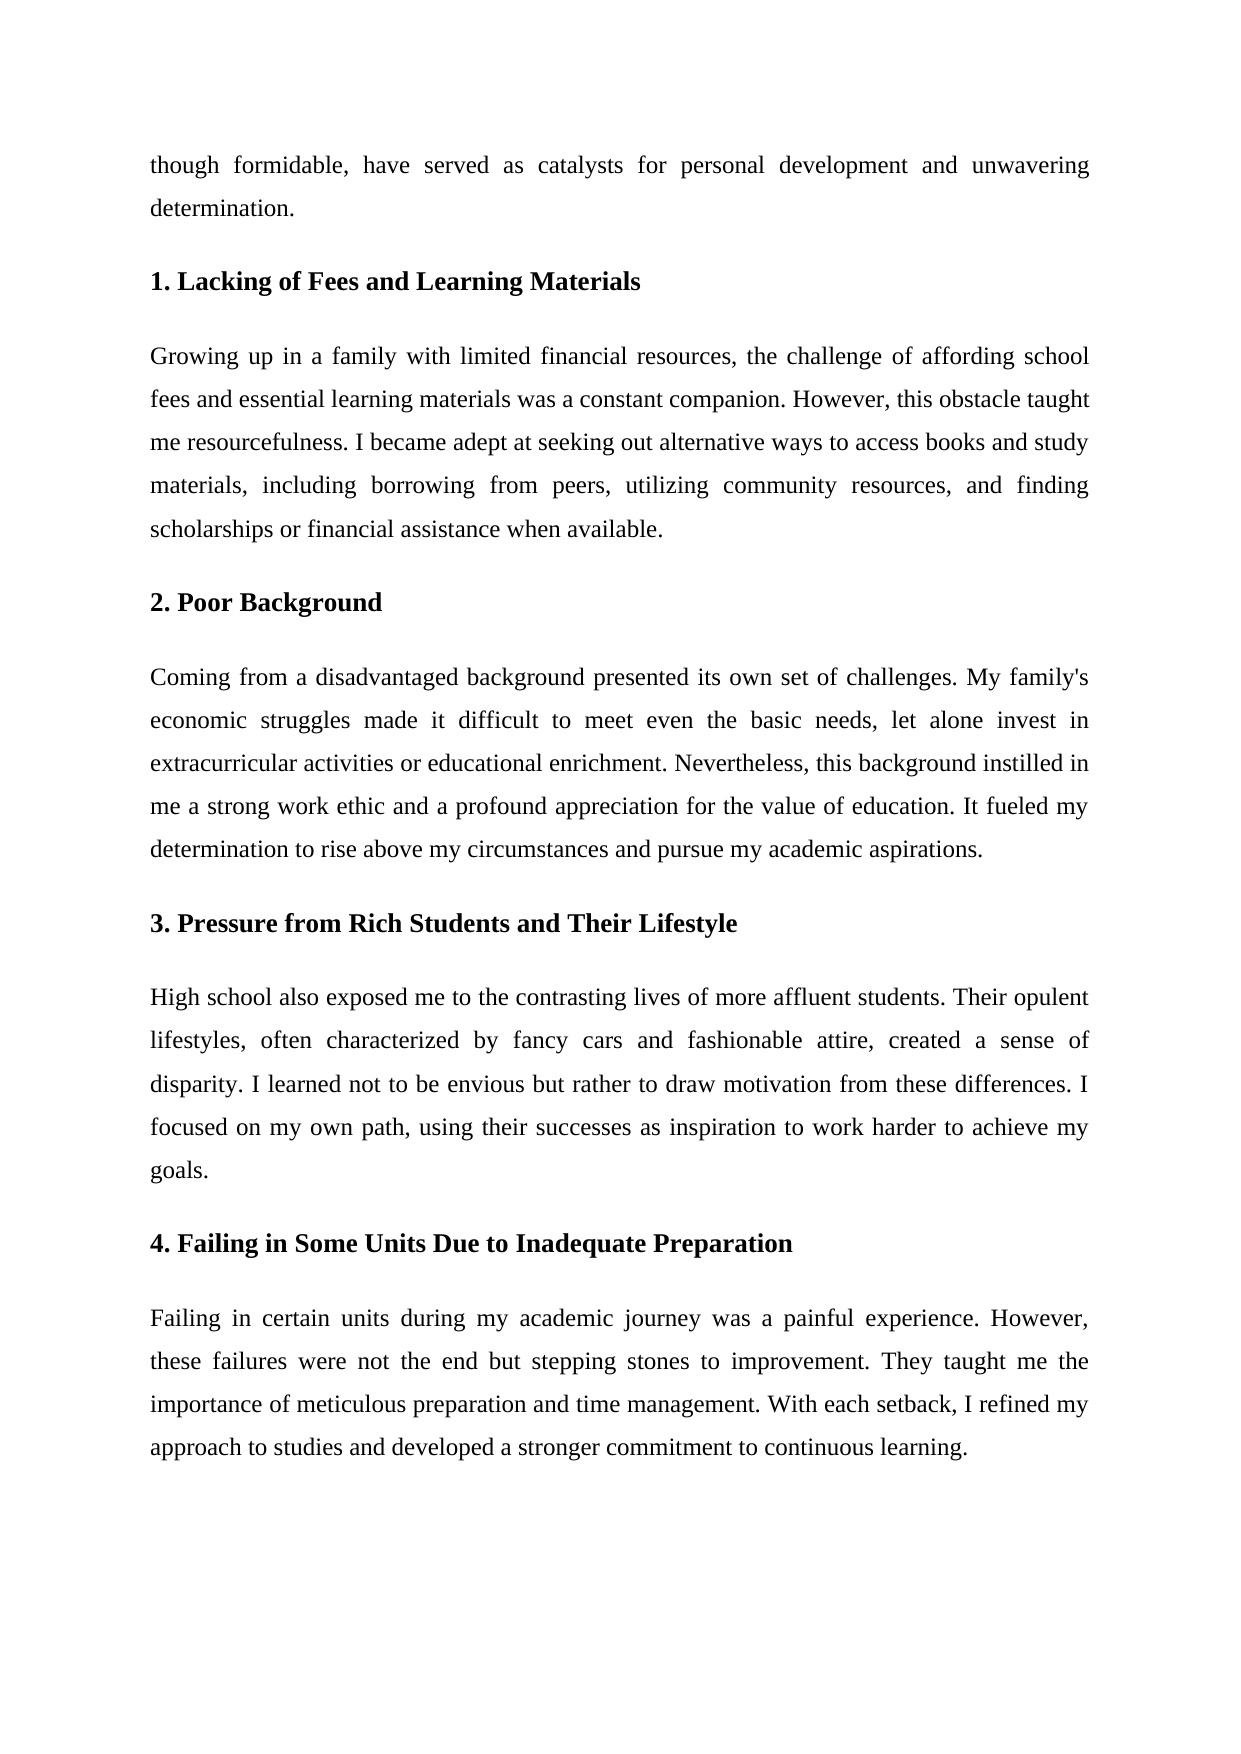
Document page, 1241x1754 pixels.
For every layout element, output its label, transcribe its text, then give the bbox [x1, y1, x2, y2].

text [150, 150, 1090, 222]
text Growing up in a family with limited financial resources, the challenge of affording school fees and essential learning materials was a constant companion. However, this obstacle taught me resourcefulness. I became adept at seeking out alternative ways to access books and study materials, including borrowing from peers, utilizing community resources, and finding scholarships or financial assistance when available. [150, 341, 1090, 542]
subtitle 1. Lacking of Fees and Learning Materials [150, 265, 1090, 297]
subtitle 2. Poor Background [150, 586, 1090, 617]
text Failing in certain units during my academic journey was a painful experience. However, these failures were not the end but stepping stones to improvement. They taught me the importance of meticulous preparation and time management. With each setback, I refined my approach to studies and developed a stronger commitment to continuous learning. [150, 1303, 1090, 1461]
subtitle 3. Pressure from Rich Students and Their Lifestyle [150, 907, 1090, 938]
text Coming from a disadvantaged background presented its own set of challenges. My family's economic struggles made it difficult to meet even the basic needs, let alone invest in extracurricular activities or educational enrichment. Nevertheless, this background instilled in me a strong work ethic and a profound appreciation for the value of education. It fueled my determination to rise above my circumstances and pursue my academic aspirations. [150, 662, 1090, 863]
subtitle 4. Failing in Some Units Due to Inadequate Preparation [150, 1227, 1090, 1258]
text High school also exposed me to the contrasting lives of more affluent students. Their opulent lifestyles, often characterized by fancy cars and fashionable attire, created a sense of disparity. I learned not to be envious but rather to draw motivation from these differences. I focused on my own path, using their successes as inspiration to work harder to achieve my goals. [150, 982, 1090, 1184]
